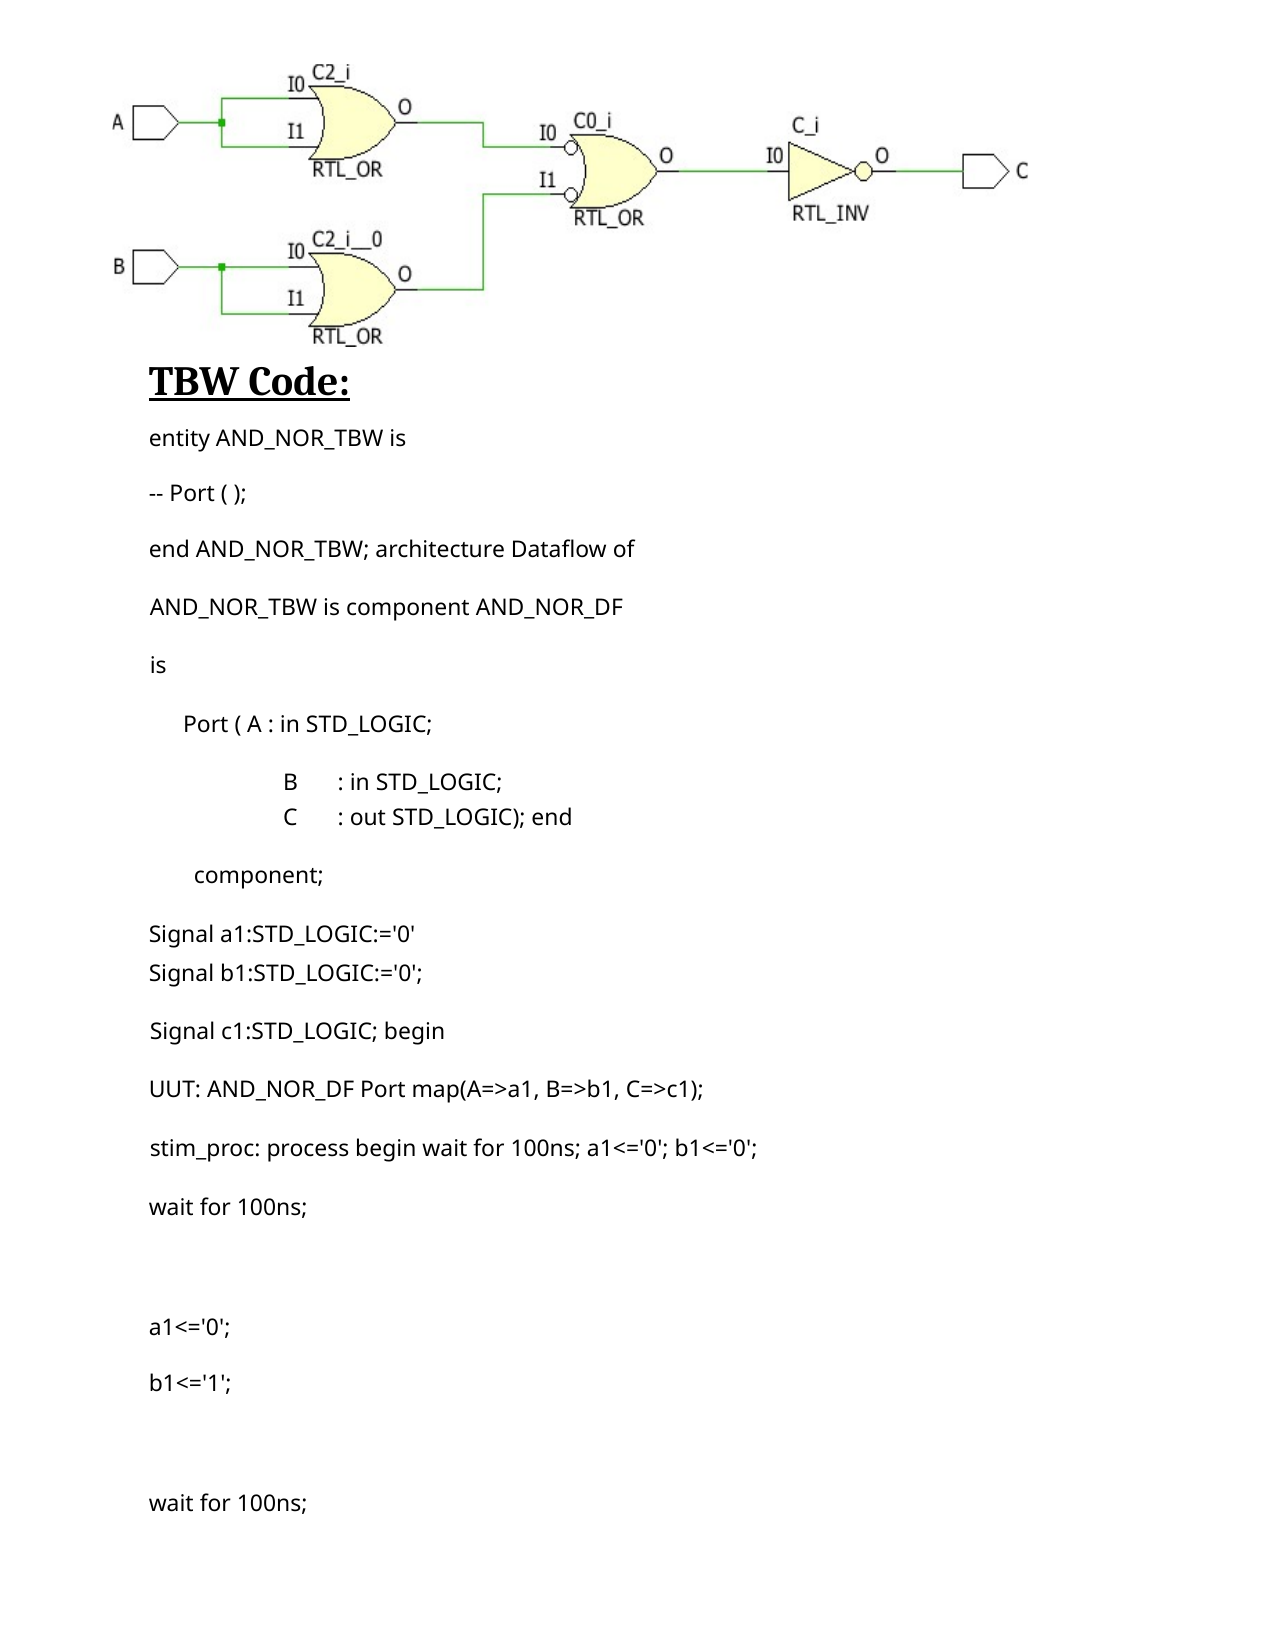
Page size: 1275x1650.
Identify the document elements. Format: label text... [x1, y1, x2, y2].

text wait for 100ns; [148, 1191, 738, 1222]
text wait for 100ns; [148, 1487, 738, 1518]
text Port ( A : in STD_LOGIC; [183, 708, 738, 739]
text a1<='0'; [148, 1311, 738, 1342]
text UUT: AND_NOR_DF Port map(A=>a1, B=>b1, C=>c1); stim_proc: process begin wait for 100ns; a1<='0'; b1<='0'; [148, 1073, 795, 1163]
text Signal a1:STD_LOGIC:='0' [148, 917, 738, 949]
picture [112, 64, 1029, 347]
text b1<='1'; [148, 1367, 738, 1398]
text -- Port ( ); [148, 477, 738, 508]
list : out STD_LOGIC); end component; [194, 801, 636, 890]
list : in STD_LOGIC; [194, 766, 636, 797]
text end AND_NOR_TBW; architecture Dataflow of AND_NOR_TBW is component AND_NOR_DF is [148, 533, 644, 680]
text entity AND_NOR_TBW is [148, 422, 738, 453]
text TBW Code: [148, 358, 1133, 406]
text Signal b1:STD_LOGIC:='0'; Signal c1:STD_LOGIC; begin [148, 957, 483, 1046]
